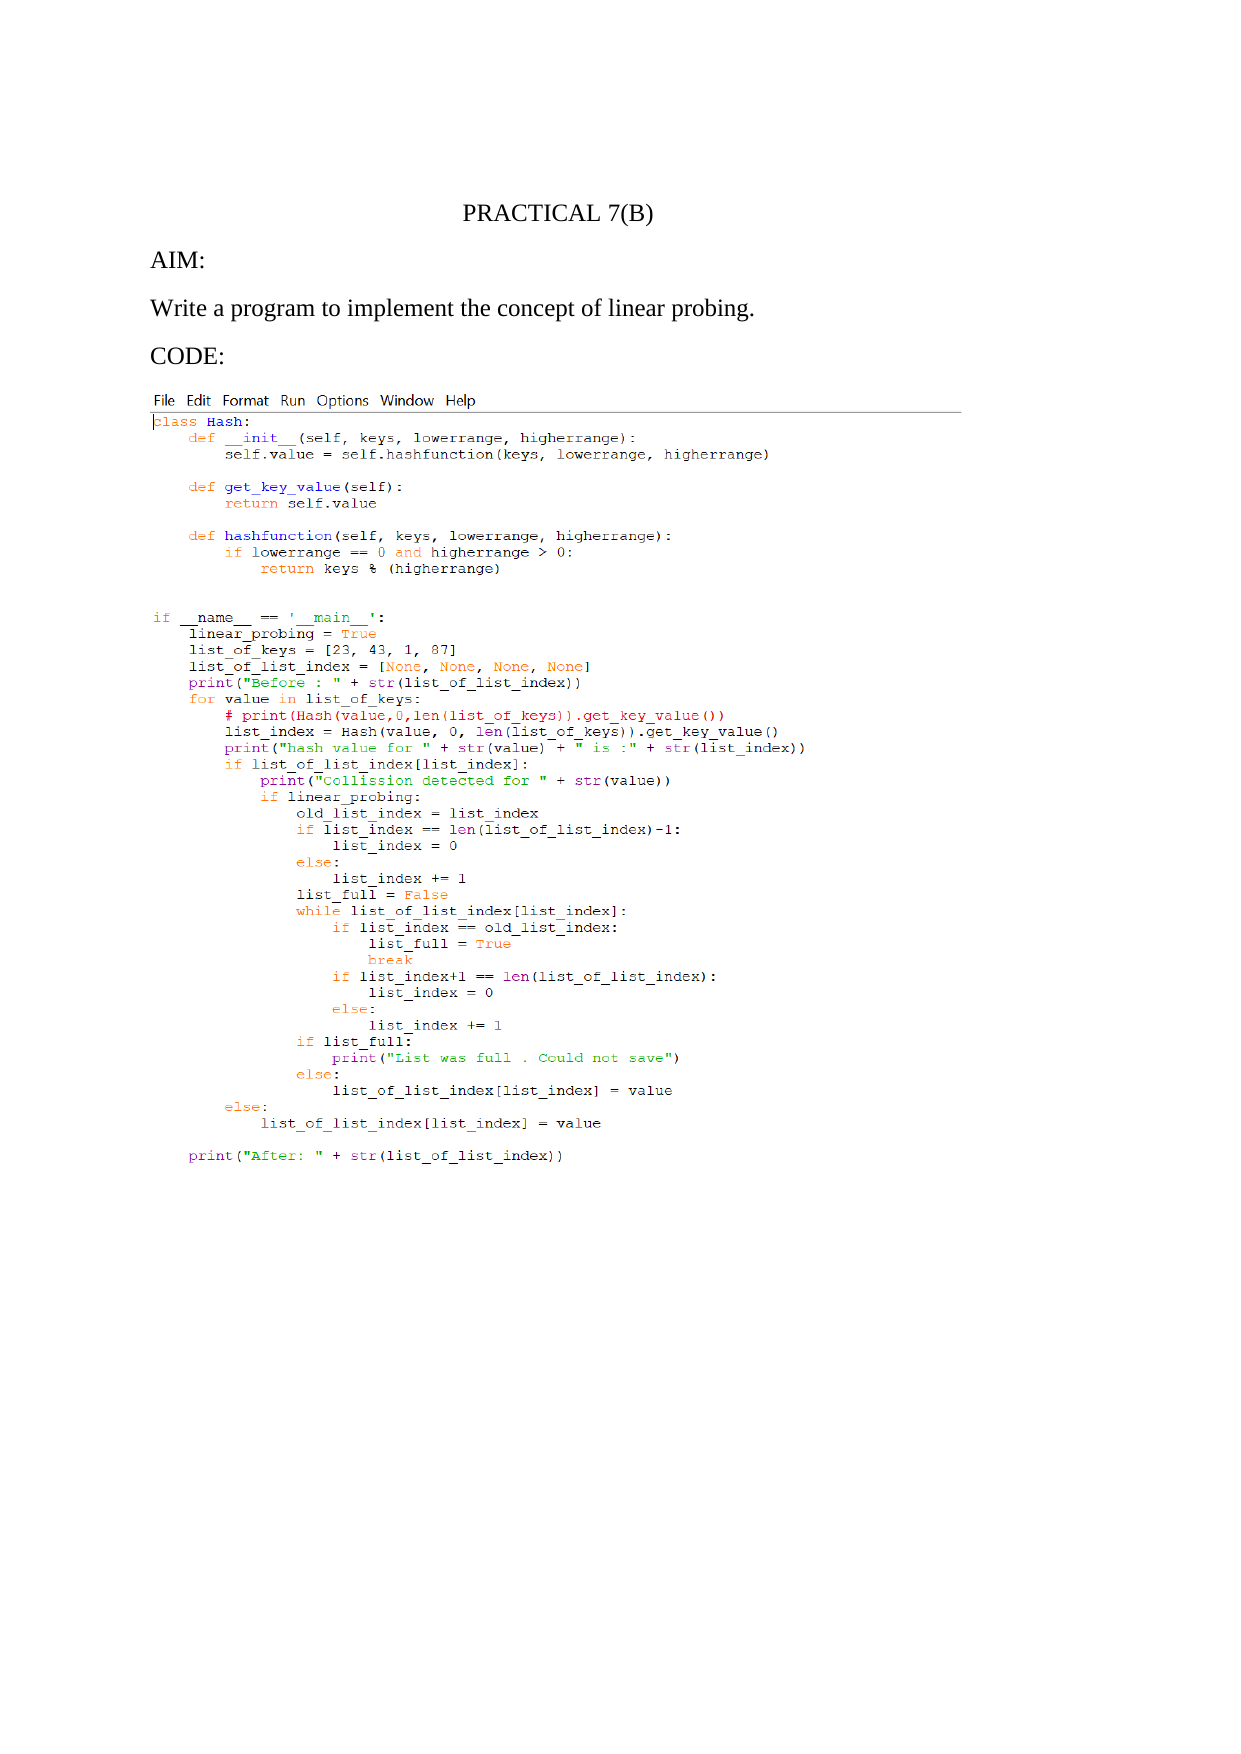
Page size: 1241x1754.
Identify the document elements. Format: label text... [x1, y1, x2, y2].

text Write a program to implement the concept of linear probing. [150, 293, 1090, 322]
text PRACTICAL 7(B) [150, 198, 1090, 226]
text CODE: [150, 341, 1090, 369]
picture [150, 388, 962, 1207]
text AIM: [150, 245, 1090, 274]
